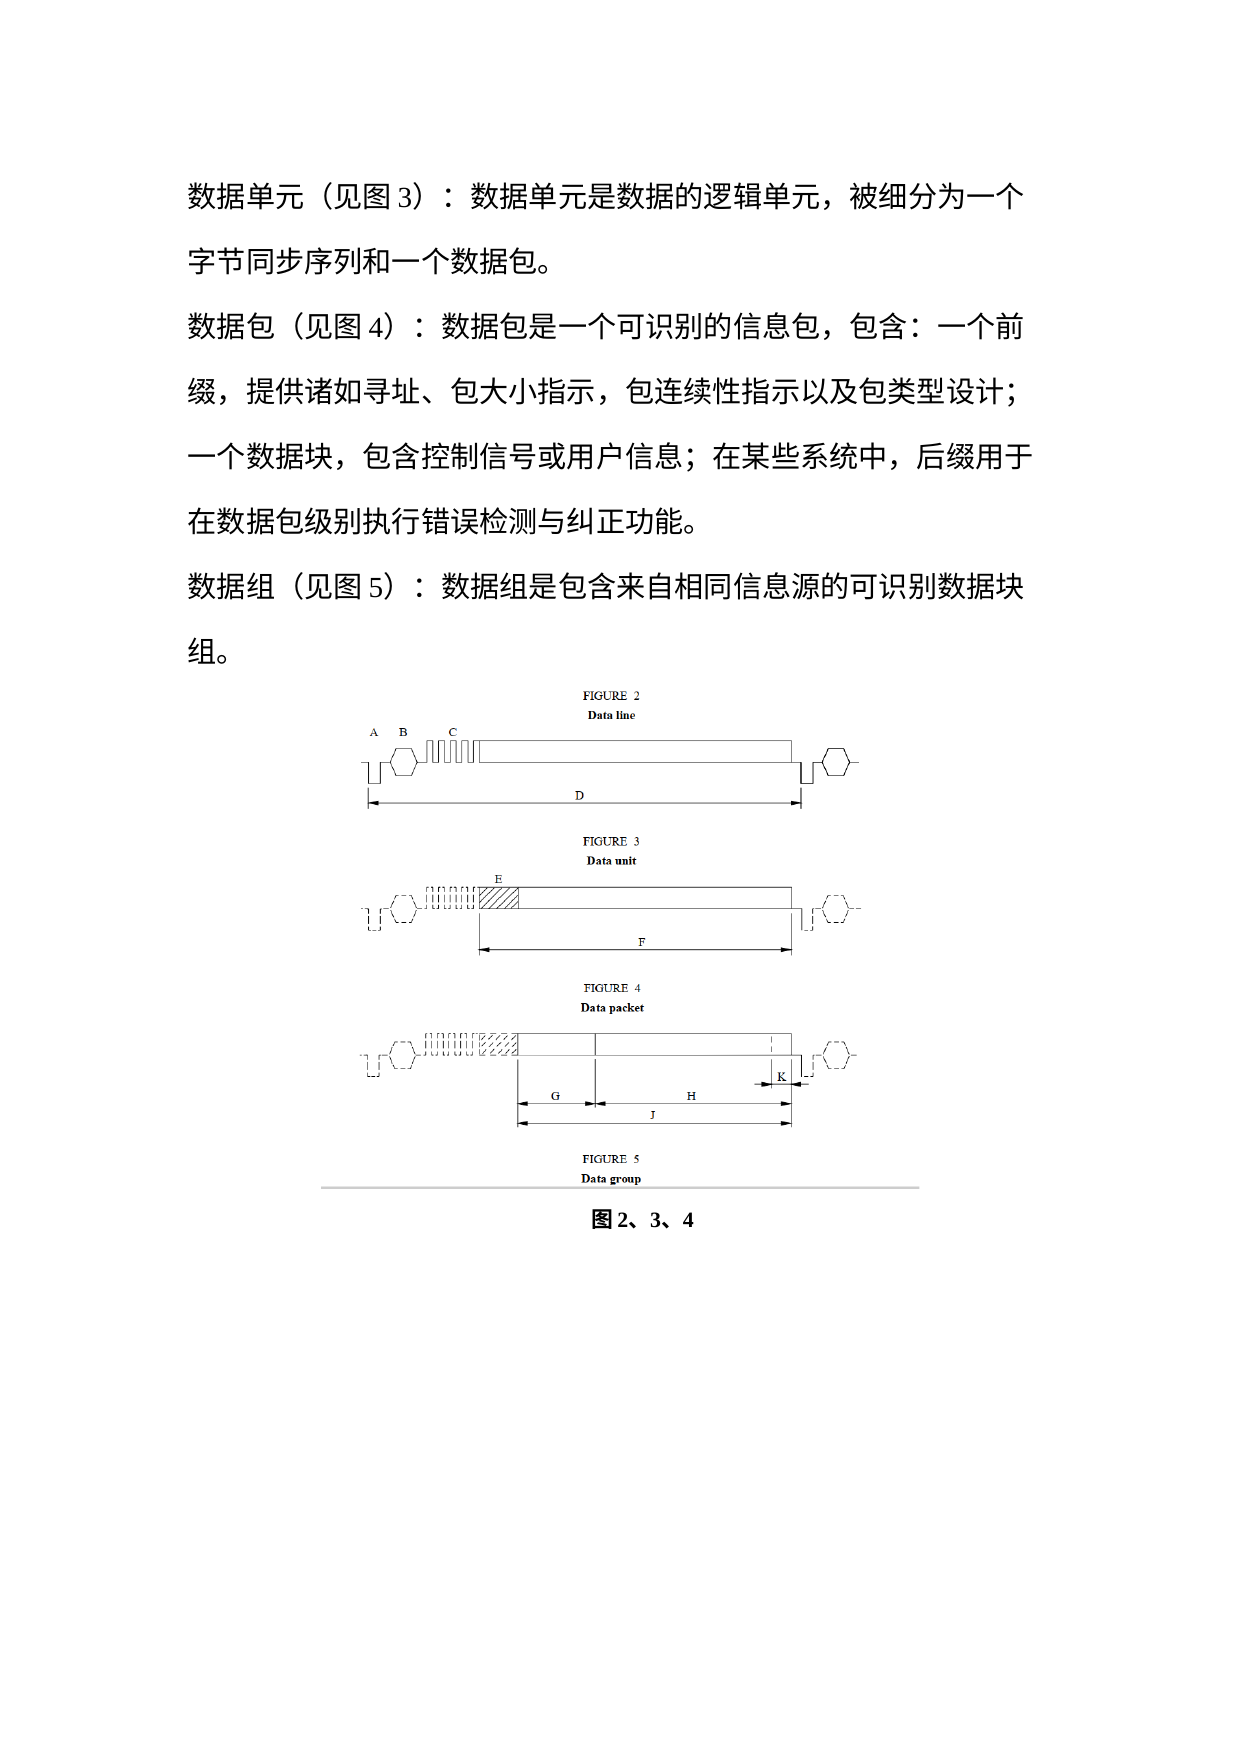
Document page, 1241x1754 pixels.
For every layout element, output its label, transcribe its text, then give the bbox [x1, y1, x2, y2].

text 数据单元（见图3）：数据单元是数据的逻辑单元，被细分为一个字节同步序列和一个数据包。 [187, 162, 1053, 292]
text 图2、3、4 [187, 1202, 1053, 1234]
text 数据组（见图5）：数据组是包含来自相同信息源的可识别数据块组。 [187, 552, 1053, 682]
text 数据包（见图4）：数据包是一个可识别的信息包，包含：一个前缀，提供诸如寻址、包大小指示，包连续性指示以及包类型设计；一个数据块，包含控制信号或用户信息；在某些系统中，后缀用于在数据包级别执行错误检测与纠正功能。 [187, 292, 1053, 552]
picture [321, 682, 920, 1189]
